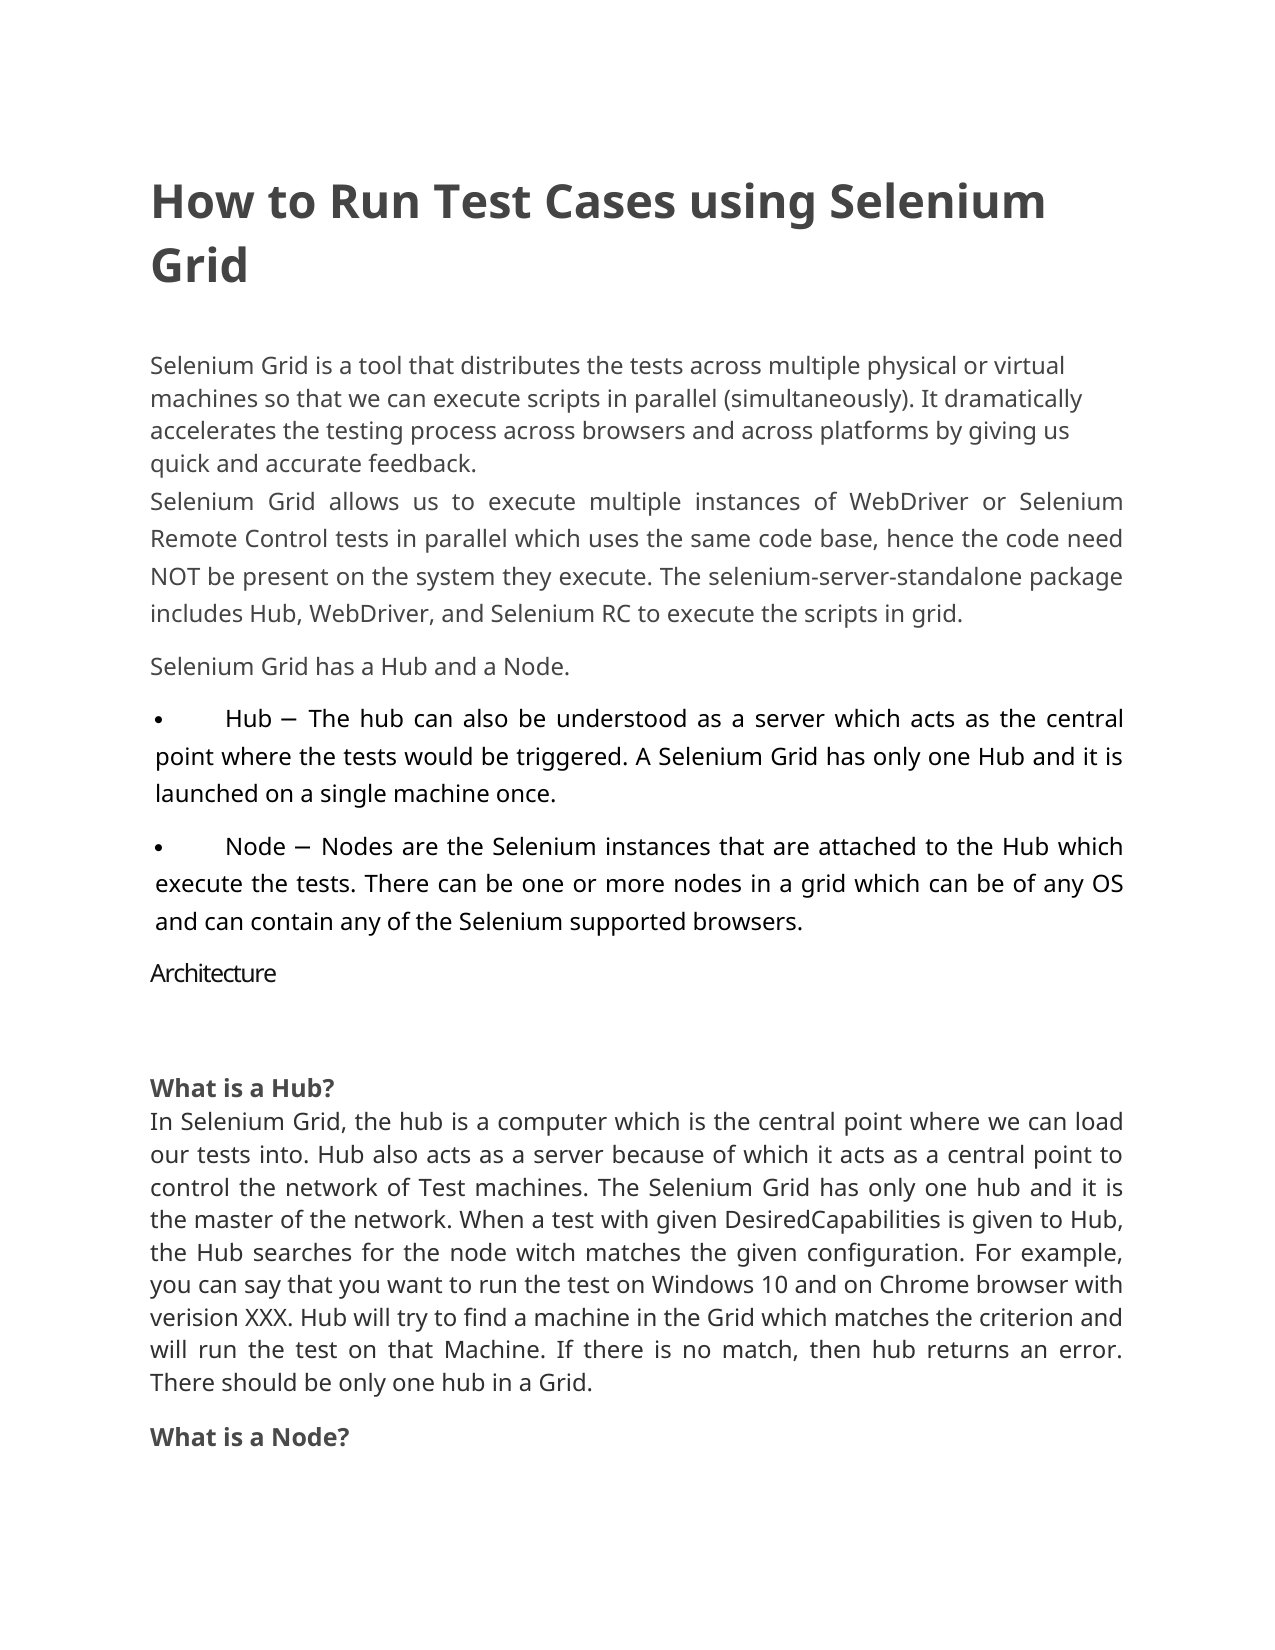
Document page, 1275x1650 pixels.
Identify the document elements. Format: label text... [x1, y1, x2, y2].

text What is a Node? [150, 1414, 1125, 1453]
text Architecture [150, 952, 1120, 989]
text Selenium Grid allows us to execute multiple instances of WebDriver or Selenium Remote Control tests in parallel which uses the same code base, hence the code need NOT be present on the system they execute. The selenium-server-standalone package includes Hub, WebDriver, and Selenium RC to execute the scripts in grid. [150, 479, 1125, 629]
text Selenium Grid is a tool that distributes the tests across multiple physical or virtual machines so that we can execute scripts in parallel (simultaneously). It dramatically accelerates the testing process across browsers and across platforms by giving us quick and accurate feedback. [150, 349, 1125, 479]
text Selenium Grid has a Hub and a Node. [150, 644, 1125, 682]
list Hub − The hub can also be understood as a server which acts as the central point where the tests would be triggered. A Selenium Grid has only one Hub and it is launched on a single machine once. [155, 697, 1125, 809]
text How to Run Test Cases using Selenium Grid [150, 169, 1125, 296]
text In Selenium Grid, the hub is a computer which is the central point where we can load our tests into. Hub also acts as a server because of which it acts as a central point to control the network of Test machines. The Selenium Grid has only one hub and it is the master of the network. When a test with given DesiredCapabilities is given to Hub, the Hub searches for the node witch matches the given configuration. For example, you can say that you want to run the test on Windows 10 and on Chrome browser with verision XXX. Hub will try to find a machine in the Grid which matches the criterion and will run the test on that Machine. If there is no match, then hub returns an error. There should be only one hub in a Grid. [150, 1105, 1125, 1398]
text What is a Hub? [150, 1066, 1125, 1105]
list Node − Nodes are the Selenium instances that are attached to the Hub which execute the tests. There can be one or more nodes in a grid which can be of any OS and can contain any of the Selenium supported browsers. [155, 824, 1125, 937]
